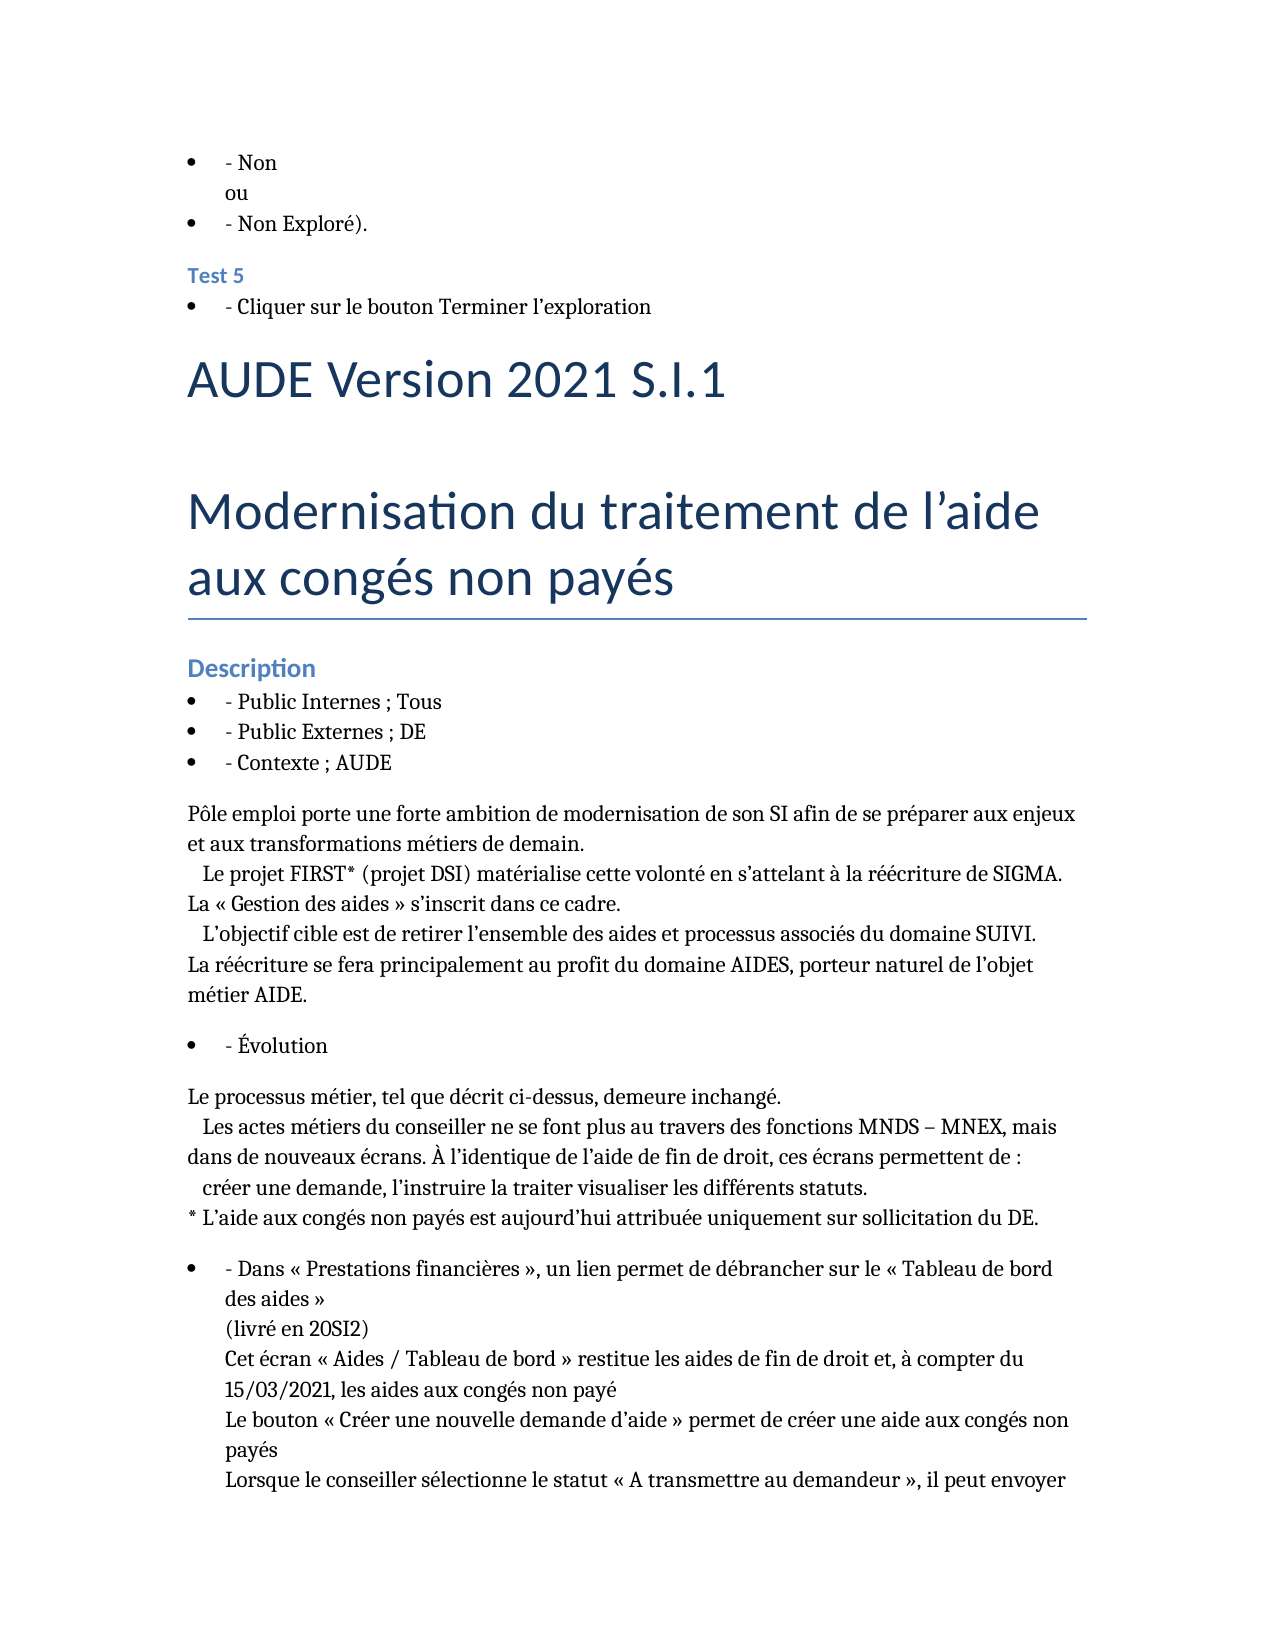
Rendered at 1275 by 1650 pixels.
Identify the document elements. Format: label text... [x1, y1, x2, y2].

list - Public Externes ; DE [187, 719, 1087, 745]
subtitle Description [187, 651, 1087, 684]
title AUDE Version 2021 S.I.1 [187, 345, 1087, 411]
list - Contexte ; AUDE [187, 749, 1087, 776]
list - Évolution [187, 1033, 1087, 1059]
subtitle Test 5 [187, 261, 1087, 289]
title Modernisation du traitement de l’aide aux congés non payés [187, 477, 1087, 620]
text Pôle emploi porte une forte ambition de modernisation de son SI afin de se préparer aux enjeux et aux transformations métiers de demain. Le projet FIRST* (projet DSI) matérialise cette volonté en s’attelant à la réécriture de SIGMA. La « Gestion des aides » s’inscrit dans ce cadre. L’objectif cible est de retirer l’ensemble des aides et processus associés du domaine SUIVI. La réécriture se fera principalement au profit du domaine AIDES, porteur naturel de l’objet métier AIDE. [187, 800, 1087, 1008]
list - Non Exploré). [187, 210, 1087, 237]
list - Non ou [187, 150, 1087, 207]
list - Cliquer sur le bouton Terminer l’exploration [187, 294, 1087, 320]
list - Public Internes ; Tous [187, 689, 1087, 715]
text Le processus métier, tel que décrit ci-dessus, demeure inchangé. Les actes métiers du conseiller ne se font plus au travers des fonctions MNDS – MNEX, mais dans de nouveaux écrans. À l’identique de l’aide de fin de droit, ces écrans permettent de : créer une demande, l’instruire la traiter visualiser les différents statuts. * L’aide aux congés non payés est aujourd’hui attribuée uniquement sur sollicitation du DE. [187, 1084, 1087, 1231]
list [187, 1256, 1087, 1493]
